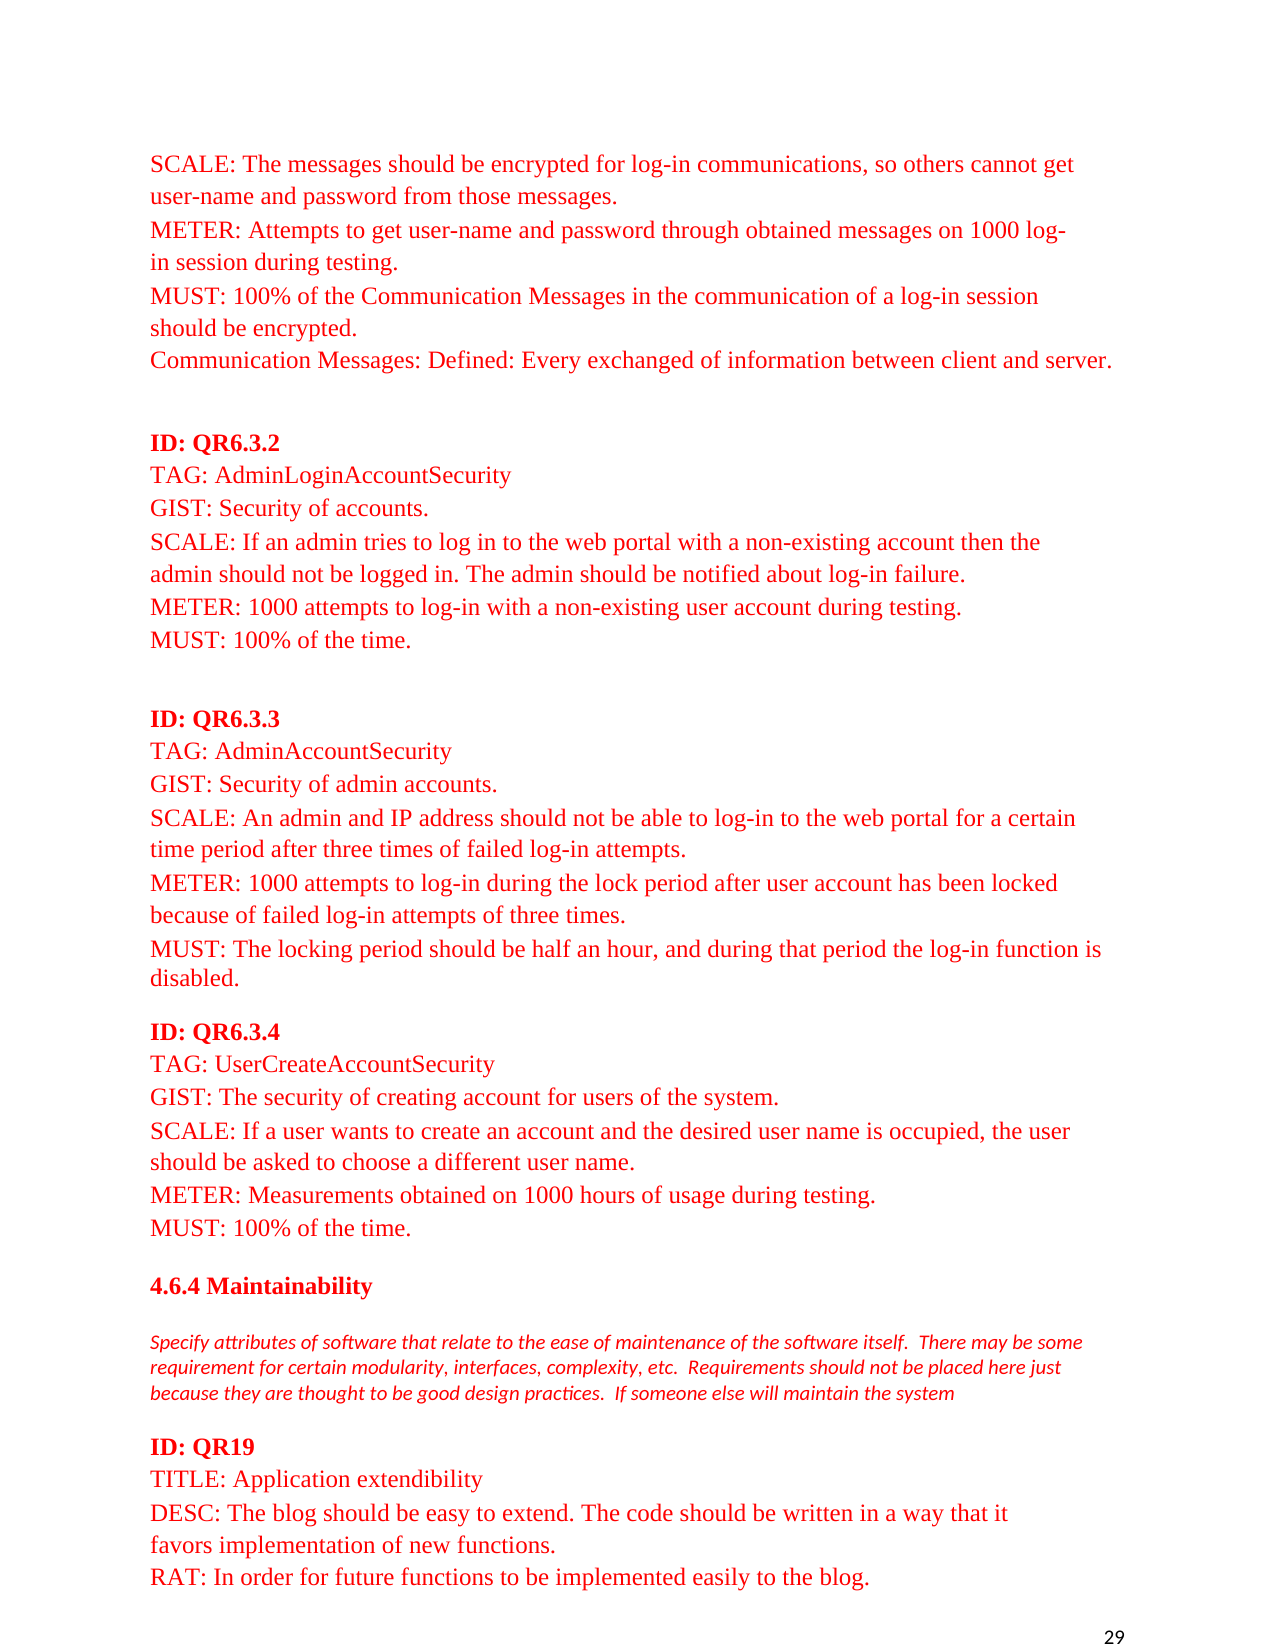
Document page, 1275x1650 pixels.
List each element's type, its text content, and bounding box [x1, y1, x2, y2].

text TAG: AdminAccountSecurity [150, 736, 1125, 765]
text Communication Messages: Defined: Every exchanged of information between client and server. [150, 346, 1125, 374]
text METER: Attempts to get user-name and password through obtained messages on 1000 log-in session during testing. [150, 215, 1081, 276]
text ID: QR6.3.4 [150, 1017, 1125, 1046]
text SCALE: If a user wants to create an account and the desired user name is occupied, the user should be asked to choose a different user name. [150, 1116, 1094, 1176]
text ID: QR19 [150, 1432, 1125, 1461]
text SCALE: The messages should be encrypted for log-in communications, so others cannot get user-name and password from those messages. [150, 149, 1098, 210]
text RAT: In order for future functions to be implemented easily to the blog. [150, 1562, 1125, 1591]
text Specify attributes of software that relate to the ease of maintenance of the software itself. There may be some requirement for certain modularity, interfaces, complexity, etc. Requirements should not be placed here just because they are thought to be good design practices. If someone else will maintain the system [150, 1329, 1125, 1405]
text TAG: UserCreateAccountSecurity [150, 1049, 1125, 1078]
text MUST: 100% of the time. [150, 1213, 1125, 1242]
text METER: 1000 attempts to log-in during the lock period after user account has been locked because of failed log-in attempts of three times. [150, 868, 1085, 929]
text METER: Measurements obtained on 1000 hours of usage during testing. [150, 1180, 1125, 1209]
subtitle 4.6.4 Maintainability [150, 1271, 1125, 1300]
text SCALE: If an admin tries to log in to the web portal with a non-existing account then the admin should not be logged in. The admin should be notified about log-in failure. [150, 527, 1102, 588]
text MUST: The locking period should be half an hour, and during that period the log-in function is disabled. [150, 934, 1125, 992]
text MUST: 100% of the Communication Messages in the communication of a log-in session should be encrypted. [150, 281, 1058, 341]
text ID: QR6.3.2 [150, 428, 1125, 457]
text ID: QR6.3.3 [150, 704, 1125, 733]
text TAG: AdminLoginAccountSecurity [150, 461, 1125, 489]
text GIST: Security of admin accounts. [150, 769, 1125, 798]
text SCALE: An admin and IP address should not be able to log-in to the web portal for a certain time period after three times of failed log-in attempts. [150, 803, 1110, 863]
text METER: 1000 attempts to log-in with a non-existing user account during testing. [150, 592, 1125, 621]
text GIST: Security of accounts. [150, 493, 1125, 522]
text TITLE: Application extendibility [150, 1464, 1125, 1493]
text MUST: 100% of the time. [150, 625, 1125, 653]
text GIST: The security of creating account for users of the system. [150, 1082, 1125, 1111]
text DESC: The blog should be easy to extend. The code should be written in a way that it favors implementation of new functions. [150, 1498, 1060, 1558]
